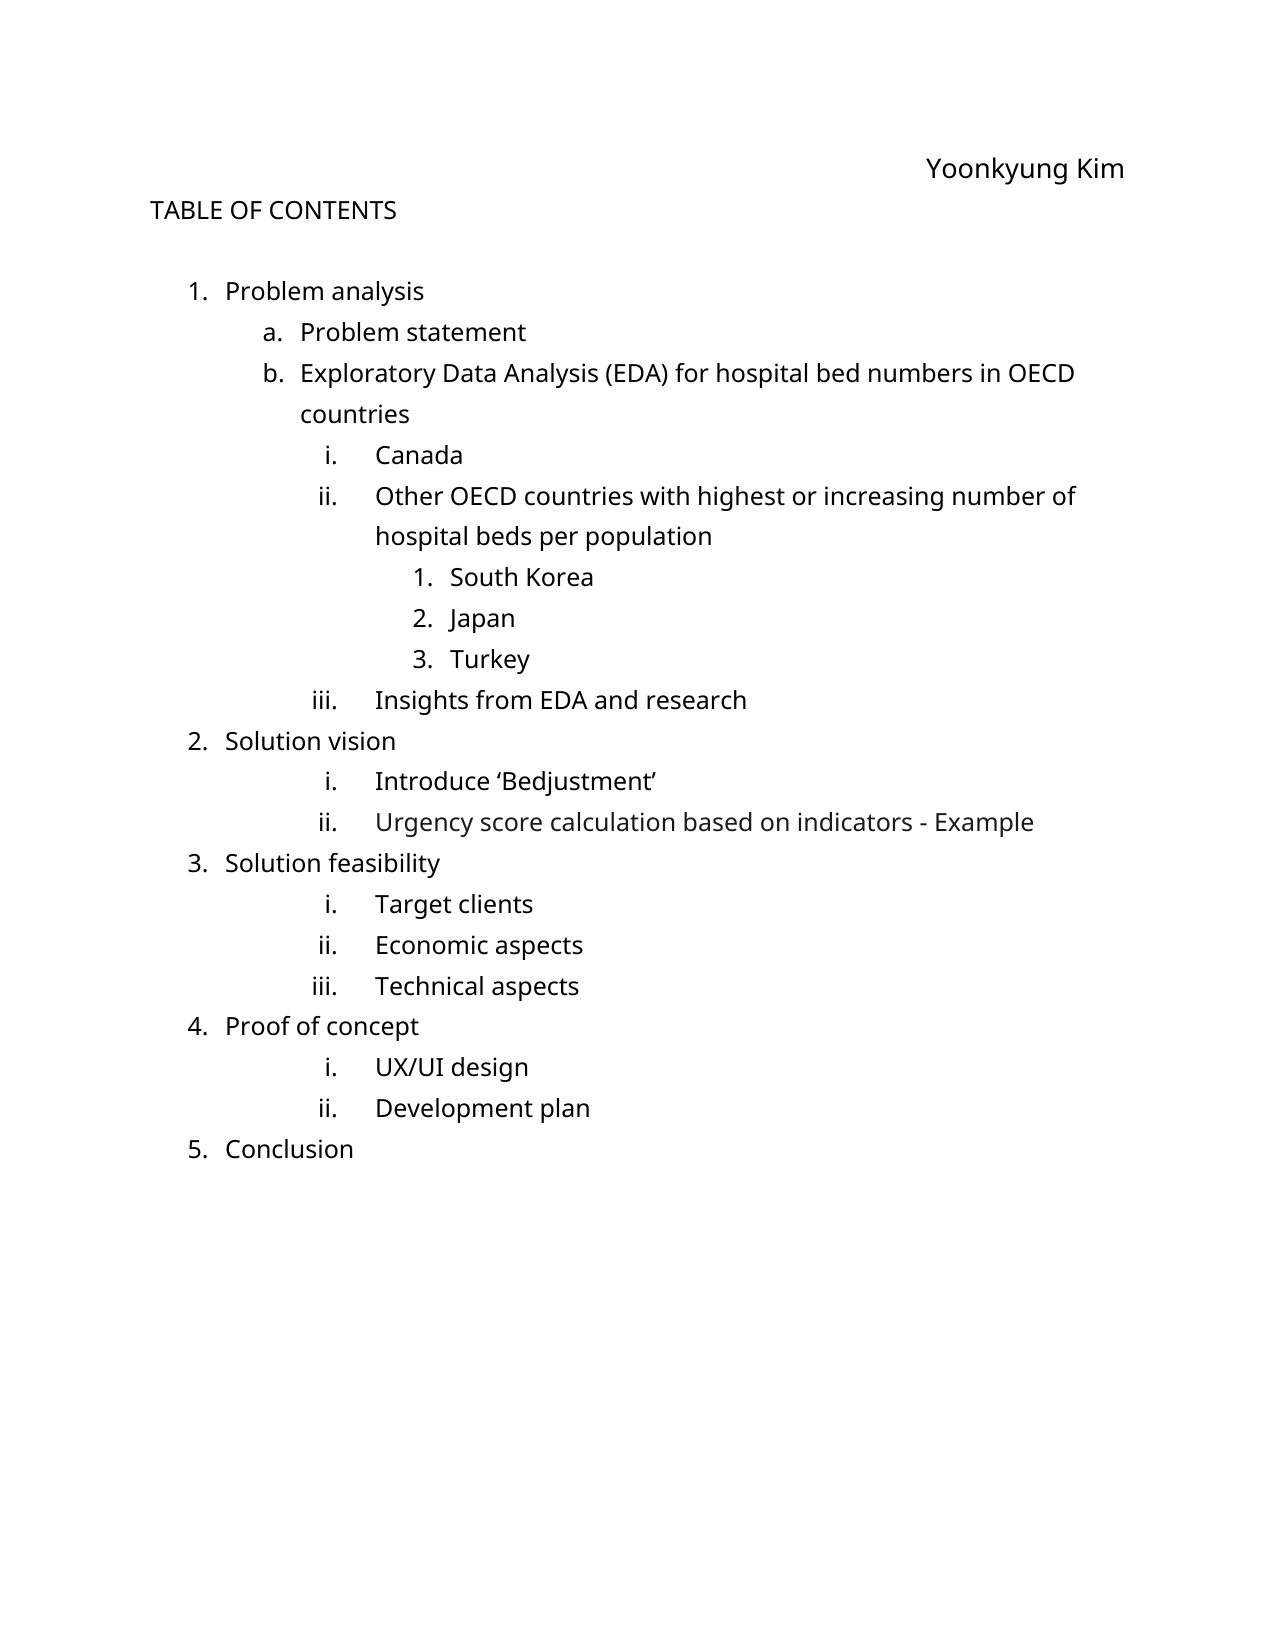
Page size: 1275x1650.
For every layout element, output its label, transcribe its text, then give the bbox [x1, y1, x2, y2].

list Problem statement [262, 315, 1125, 349]
list Urgency score calculation based on indicators - Example [337, 805, 1125, 839]
list Economic aspects [337, 927, 1125, 961]
text TABLE OF CONTENTS [150, 192, 1125, 226]
list Target clients [337, 887, 1125, 921]
list UX/UI design [337, 1050, 1125, 1084]
list Introduce ‘Bedjustment’ [337, 764, 1125, 798]
text Yoonkyung Kim [225, 150, 1125, 187]
list Exploratory Data Analysis (EDA) for hospital bed numbers in OECD countries [262, 356, 1125, 431]
list Other OECD countries with highest or increasing number of hospital beds per population [337, 478, 1125, 553]
list Insights from EDA and research [337, 682, 1125, 716]
list South Korea [412, 560, 1125, 594]
list Turkey [412, 642, 1125, 676]
list Proof of concept [187, 1009, 1125, 1043]
list Solution feasibility [187, 846, 1125, 880]
list Japan [412, 601, 1125, 635]
list Canada [337, 437, 1125, 471]
list Technical aspects [337, 968, 1125, 1002]
list Solution vision [187, 723, 1125, 757]
list Problem analysis [187, 274, 1125, 308]
list Conclusion [187, 1132, 1125, 1166]
list Development plan [337, 1091, 1125, 1125]
